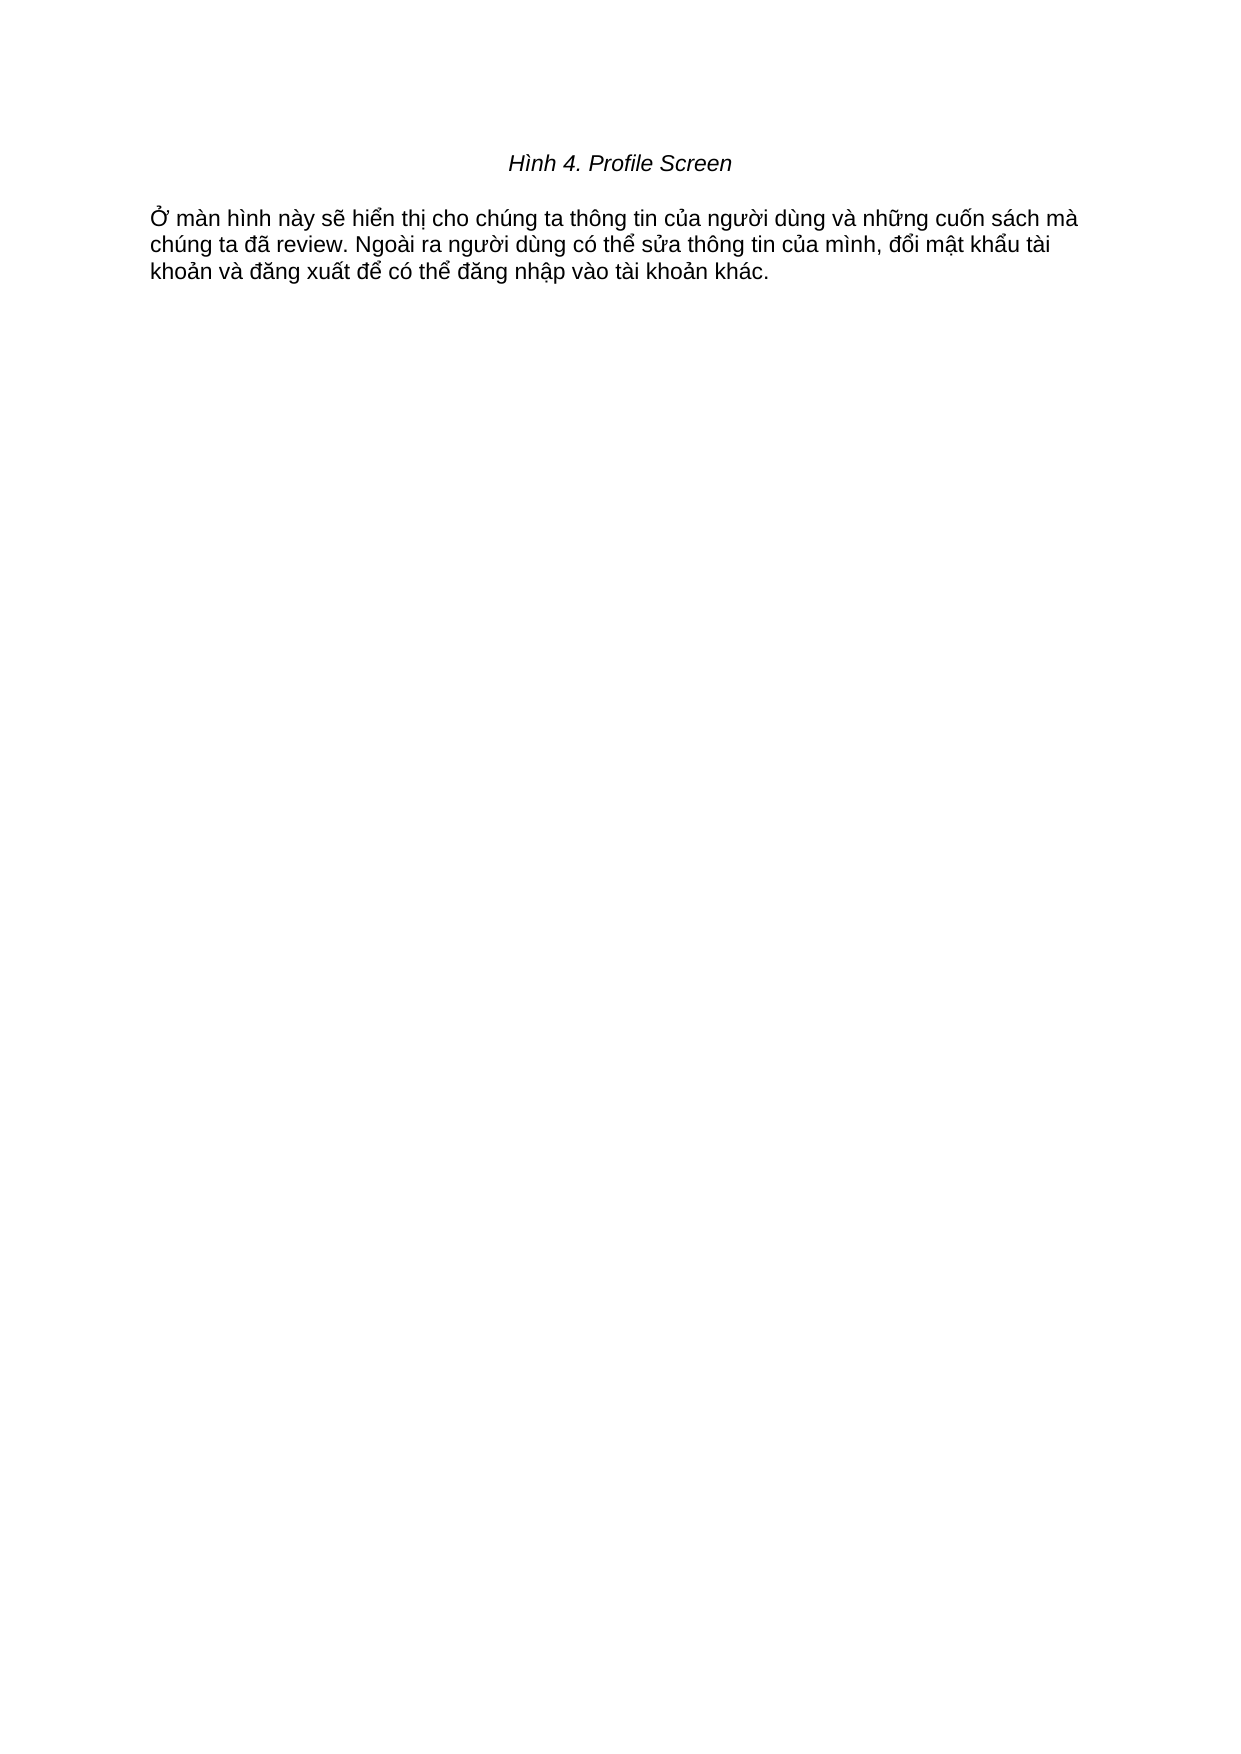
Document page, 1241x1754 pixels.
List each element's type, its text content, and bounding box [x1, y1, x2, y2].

text Hình 4. Profile Screen [150, 150, 1090, 176]
text Ở màn hình này sẽ hiển thị cho chúng ta thông tin của người dùng và những cuốn sách mà chúng ta đã review. Ngoài ra người dùng có thể sửa thông tin của mình, đổi mật khẩu tài khoản và đăng xuất để có thể đăng nhập vào tài khoản khác. [150, 205, 1090, 284]
